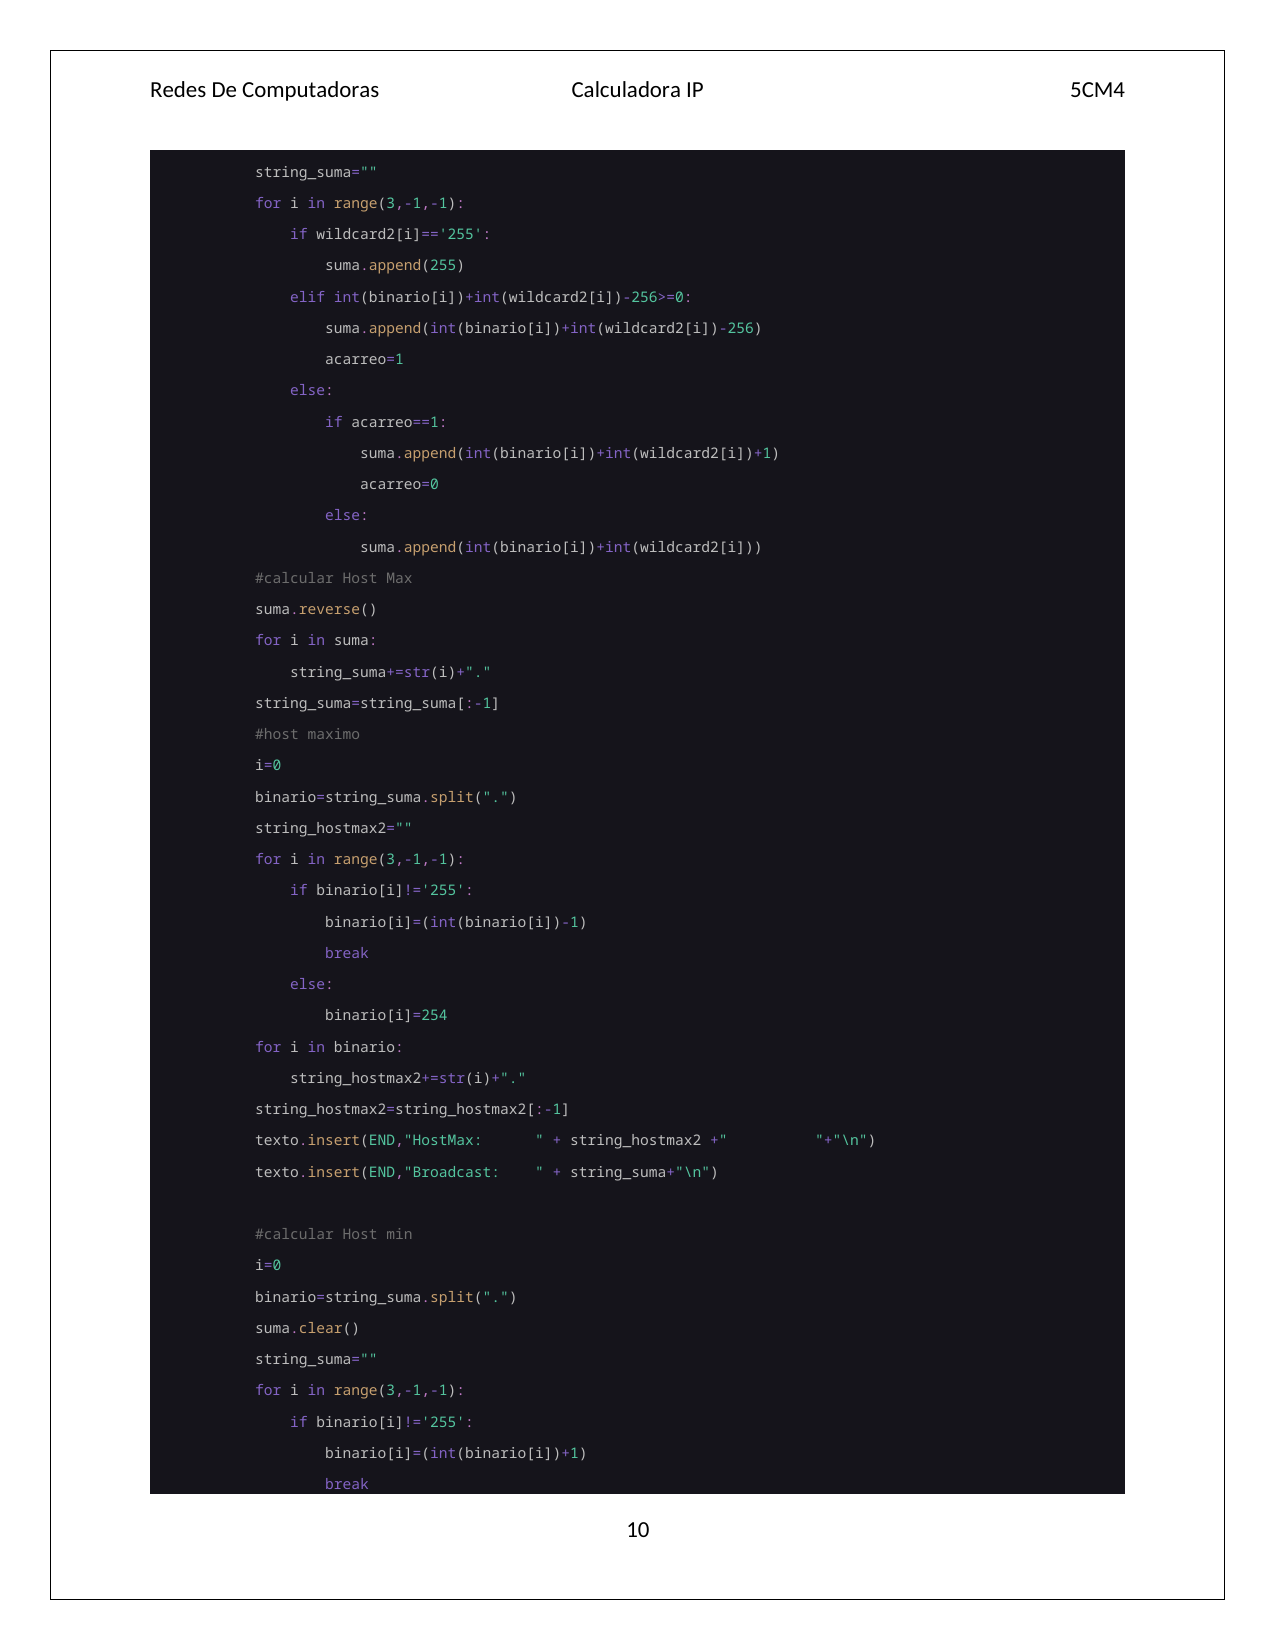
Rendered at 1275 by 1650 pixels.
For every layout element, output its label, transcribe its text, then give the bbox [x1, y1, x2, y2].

text for i in binario: [150, 1025, 1125, 1056]
text for i in range(3,-1,-1): [150, 837, 1125, 869]
text acarreo=0 [150, 462, 1125, 494]
text elif int(binario[i])+int(wildcard2[i])-256>=0: [150, 275, 1125, 306]
text string_hostmax2="" [150, 806, 1125, 837]
text else: [150, 494, 1125, 525]
text binario[i]=(int(binario[i])+1) [150, 1431, 1125, 1462]
text string_suma=string_suma[:-1] [150, 681, 1125, 712]
text suma.append(int(binario[i])+int(wildcard2[i])) [150, 525, 1125, 556]
text texto.insert(END,"HostMax: " + string_hostmax2 +" "+"\n") [150, 1119, 1125, 1150]
text if acarreo==1: [150, 400, 1125, 431]
text string_suma="" [150, 1337, 1125, 1369]
text suma.append(255) [150, 244, 1125, 275]
text else: [150, 962, 1125, 994]
text for i in range(3,-1,-1): [150, 1369, 1125, 1400]
text if wildcard2[i]=='255': [150, 212, 1125, 244]
text suma.reverse() [150, 587, 1125, 619]
text suma.clear() [150, 1306, 1125, 1337]
text binario[i]=254 [150, 994, 1125, 1025]
text break [150, 931, 1125, 962]
text suma.append(int(binario[i])+int(wildcard2[i])+1) [150, 431, 1125, 462]
text string_hostmax2+=str(i)+"." [150, 1056, 1125, 1087]
text i=0 [150, 744, 1125, 775]
text #host maximo [150, 712, 1125, 744]
text binario[i]=(int(binario[i])-1) [150, 900, 1125, 931]
text for i in range(3,-1,-1): [150, 181, 1125, 212]
text string_hostmax2=string_hostmax2[:-1] [150, 1087, 1125, 1119]
text i=0 [150, 1244, 1125, 1275]
text suma.append(int(binario[i])+int(wildcard2[i])-256) [150, 306, 1125, 337]
text #calcular Host min [150, 1212, 1125, 1244]
text texto.insert(END,"Broadcast: " + string_suma+"\n") [150, 1150, 1125, 1181]
text if binario[i]!='255': [150, 1400, 1125, 1431]
text string_suma+=str(i)+"." [150, 650, 1125, 681]
text break [150, 1462, 1125, 1494]
text binario=string_suma.split(".") [150, 775, 1125, 806]
text for i in suma: [150, 619, 1125, 650]
text if binario[i]!='255': [150, 869, 1125, 900]
text else: [150, 369, 1125, 400]
text binario=string_suma.split(".") [150, 1275, 1125, 1306]
text acarreo=1 [150, 337, 1125, 369]
text string_suma="" [150, 150, 1125, 181]
text #calcular Host Max [150, 556, 1125, 587]
